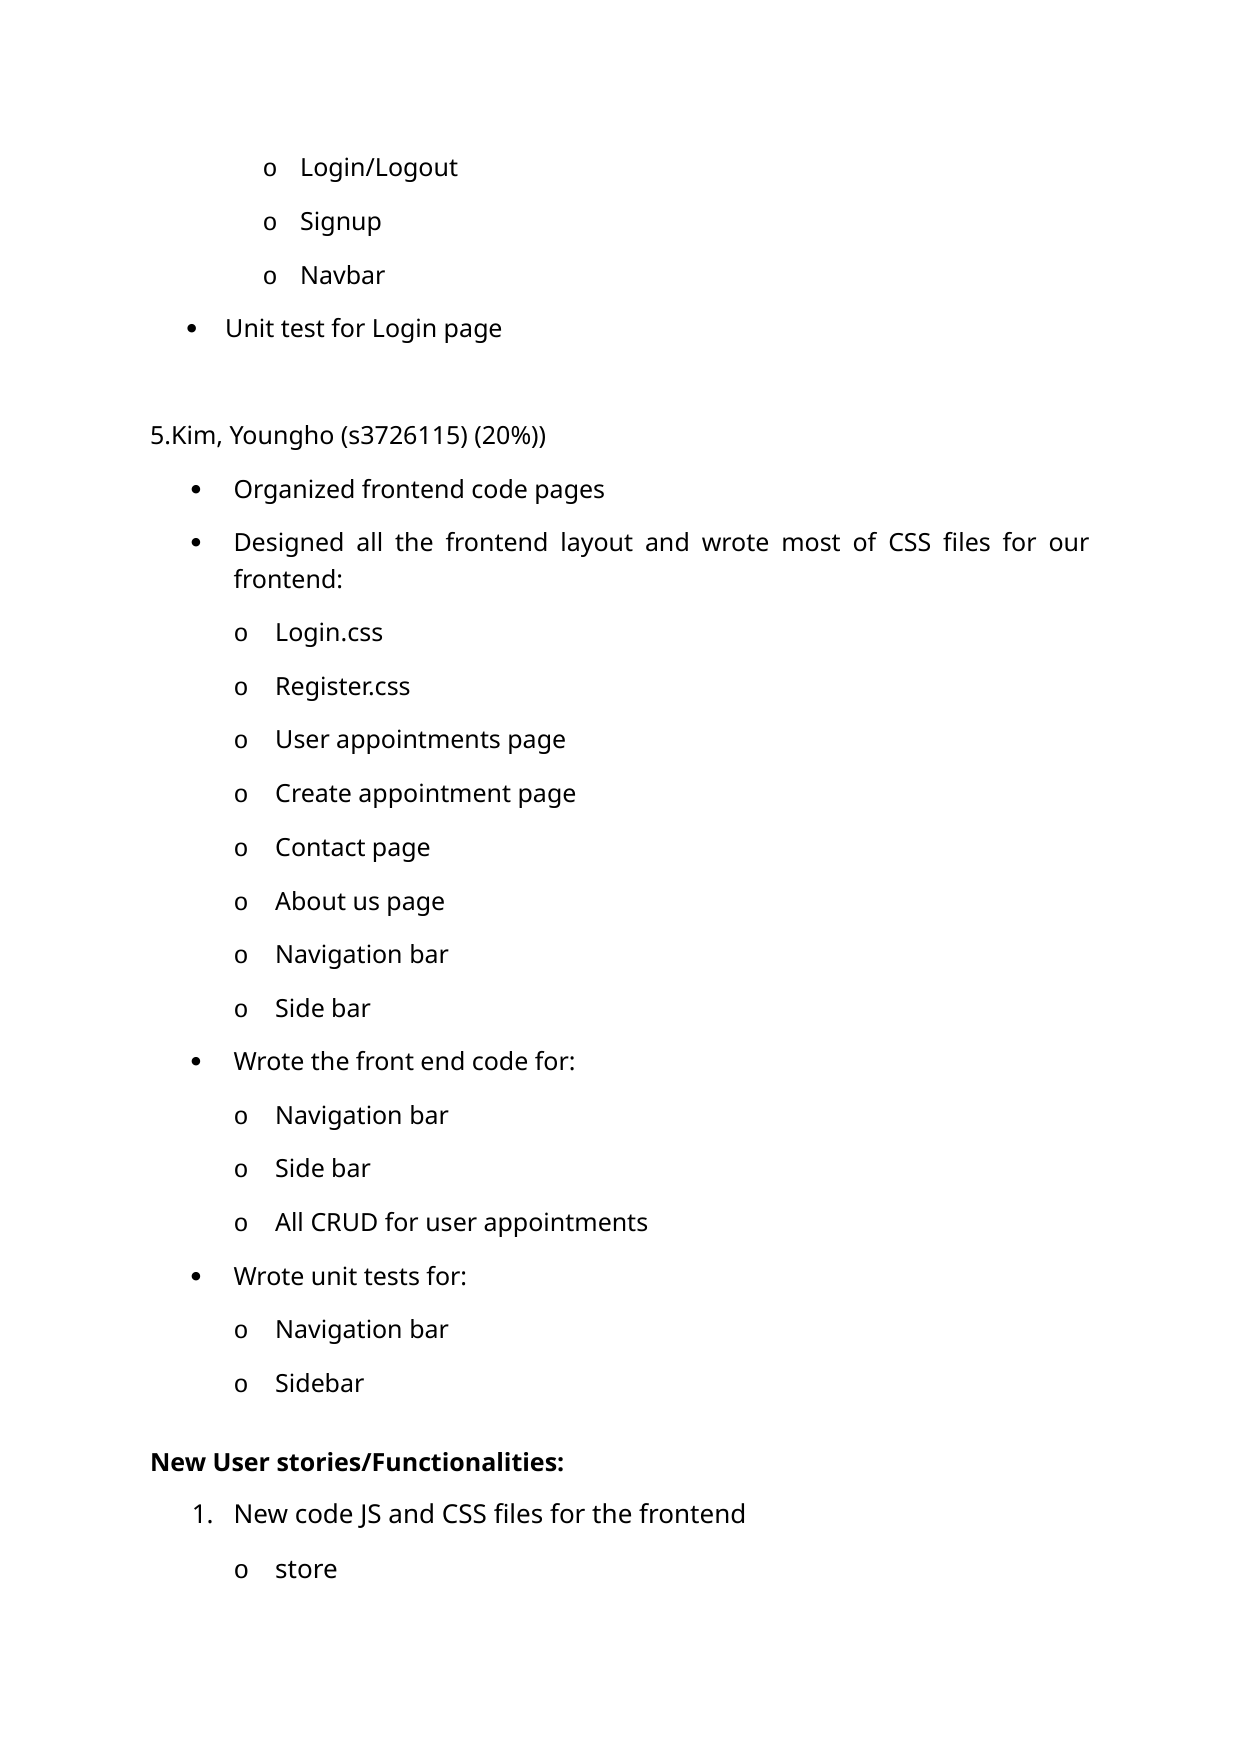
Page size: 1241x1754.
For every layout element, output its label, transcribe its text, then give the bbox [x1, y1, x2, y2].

list Navbar [262, 257, 1090, 292]
list Signup [262, 204, 1090, 238]
list Side bar [233, 1151, 1090, 1185]
list Login.css [233, 615, 1090, 649]
text 5.Kim, Youngho (s3726115) (20%)) [150, 418, 1090, 452]
list Organized frontend code pages [192, 471, 1090, 505]
subtitle New User stories/Functionalities: [150, 1444, 1090, 1478]
list Unit test for Login page [187, 311, 1090, 345]
list store [233, 1551, 1090, 1586]
list Sidebar [233, 1366, 1090, 1400]
list Navigation bar [233, 1097, 1090, 1132]
list Create appointment page [233, 776, 1090, 810]
list New code JS and CSS files for the frontend [192, 1496, 1090, 1531]
list Wrote the front end code for: [192, 1044, 1090, 1078]
list About us page [233, 883, 1090, 917]
list Navigation bar [233, 937, 1090, 971]
list Designed all the frontend layout and wrote most of CSS files for our frontend: [192, 525, 1090, 596]
list Register.css [233, 668, 1090, 703]
list Navigation bar [233, 1312, 1090, 1346]
list Login/Logout [262, 150, 1090, 184]
list Side bar [233, 990, 1090, 1025]
list User appointments page [233, 722, 1090, 756]
list Contact page [233, 829, 1090, 864]
list Wrote unit tests for: [192, 1258, 1090, 1292]
list All CRUD for user appointments [233, 1205, 1090, 1239]
